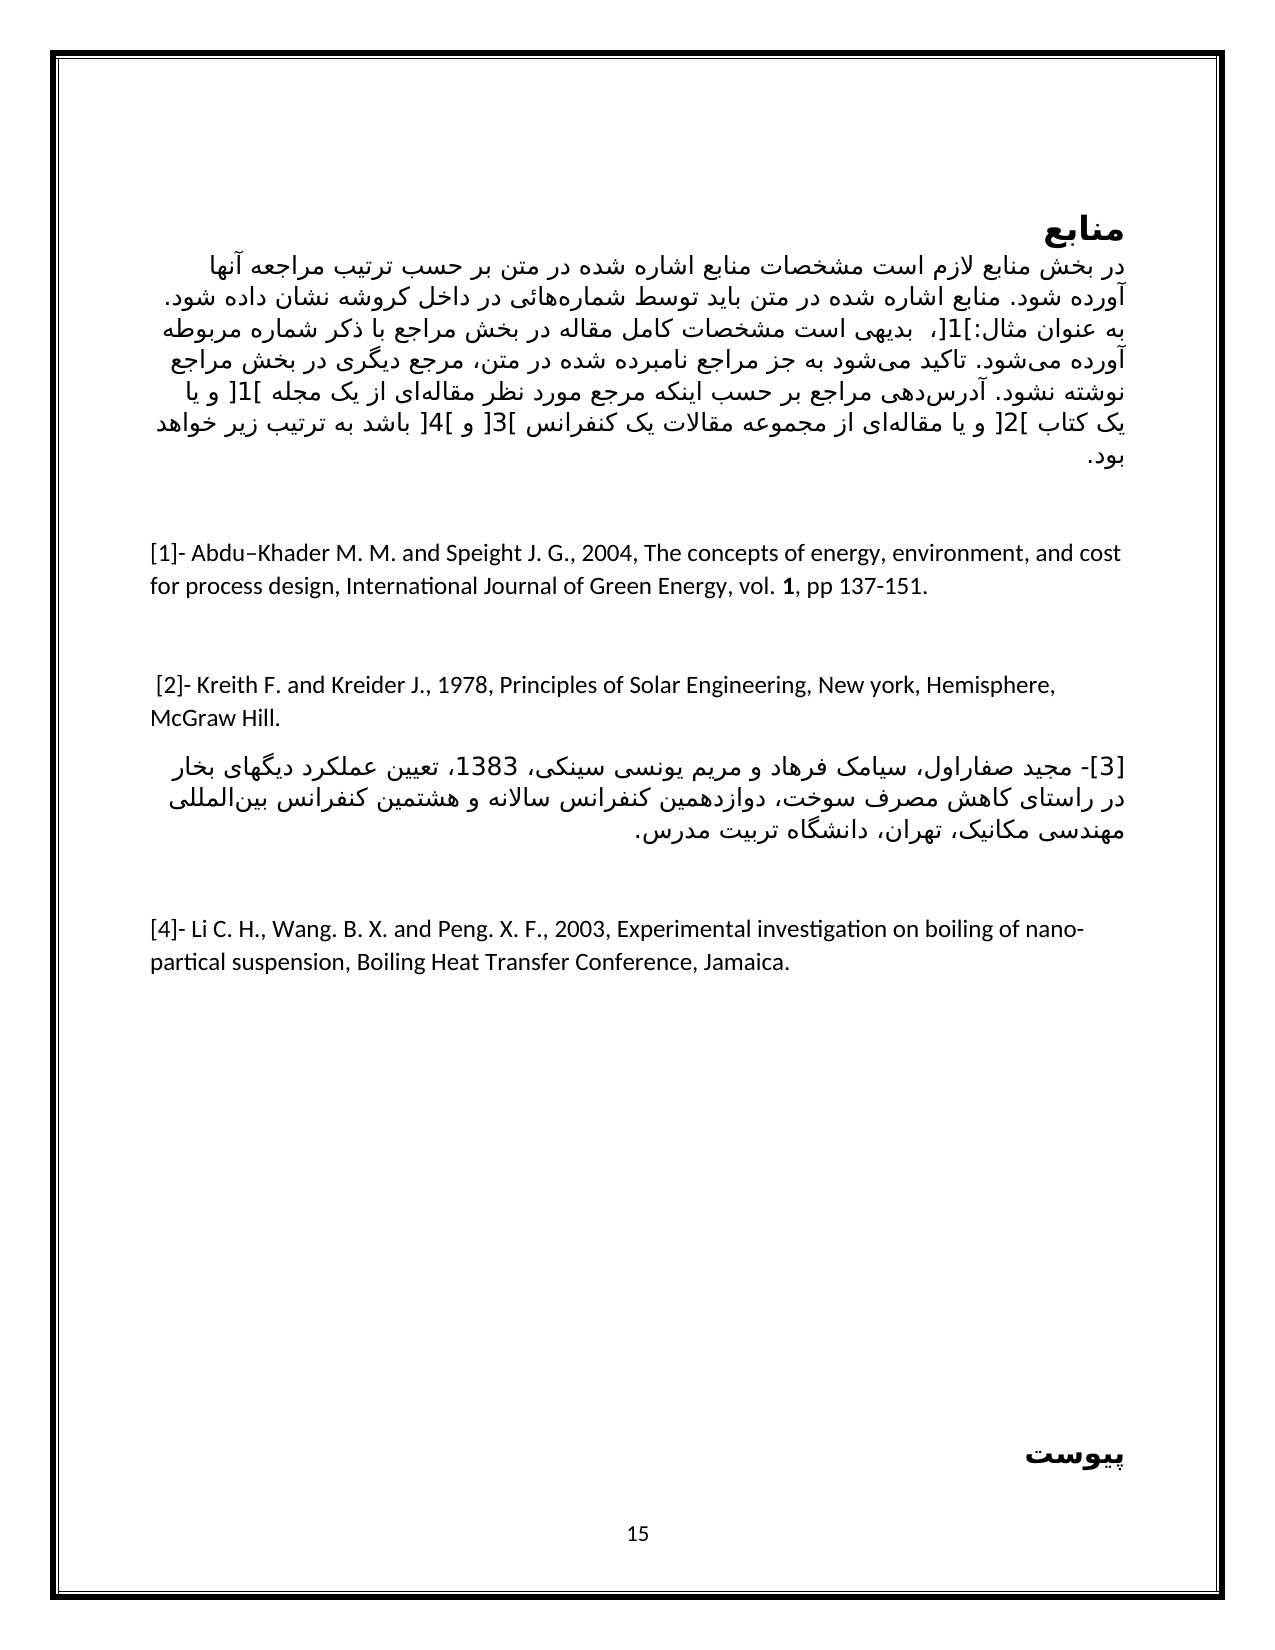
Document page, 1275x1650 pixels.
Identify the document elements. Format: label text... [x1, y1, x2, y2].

text [2]- Kreith F. and Kreider J., 1978, Principles of Solar Engineering, New york, Hemisphere, McGraw Hill. [150, 670, 1125, 733]
text [1]- Abdu–Khader M. M. and Speight J. G., 2004, The concepts of energy, environment, and cost for process design, International Journal of Green Energy, vol. 1, pp 137-151. [150, 538, 1125, 601]
text پيوست [150, 1436, 1125, 1470]
text [4]- Li C. H., Wang. B. X. and Peng. X. F., 2003, Experimental investigation on boiling of nano-partical suspension, Boiling Heat Transfer Conference, Jamaica. [150, 913, 1125, 976]
subtitle منابع [150, 209, 1125, 248]
text در بخش منابع لازم است مشخصات منابع اشاره شده در متن بر حسب ترتيب مراجعه آنها آورده شود. منابع اشاره شده در متن بايد توسط شماره‌هائی در داخل کروشه نشان داده شود. به عنوان مثال:]1[، بديهی است مشخصات کامل مقاله در بخش مراجع با ذکر شماره مربوطه آورده می‌شود. تاکید می‌شود به جز مراجع نامبرده شده در متن، مرجع ديگری در بخش مراجع نوشته نشود. آدرس‌دهی مراجع بر حسب اينکه مرجع مورد نظر مقاله‌ای از یک مجله ]1[ و يا یک کتاب ]2[ و يا مقاله‌ای از مجموعه مقالات یک کنفرانس ]3[ و ]4[ باشد به ترتيب زیر خواهد بود. [150, 251, 1125, 469]
text [3]- مجيد صفاراول، سيامک فرهاد و مريم يونسی سينکی، 1383، تعيين عملکرد ديگهای بخار در راستای کاهش مصرف سوخت، دوازدهمين کنفرانس سالانه و هشتمين کنفرانس بين‌المللی مهندسی مکانيک، تهران، دانشگاه تربيت مدرس. [150, 752, 1125, 844]
